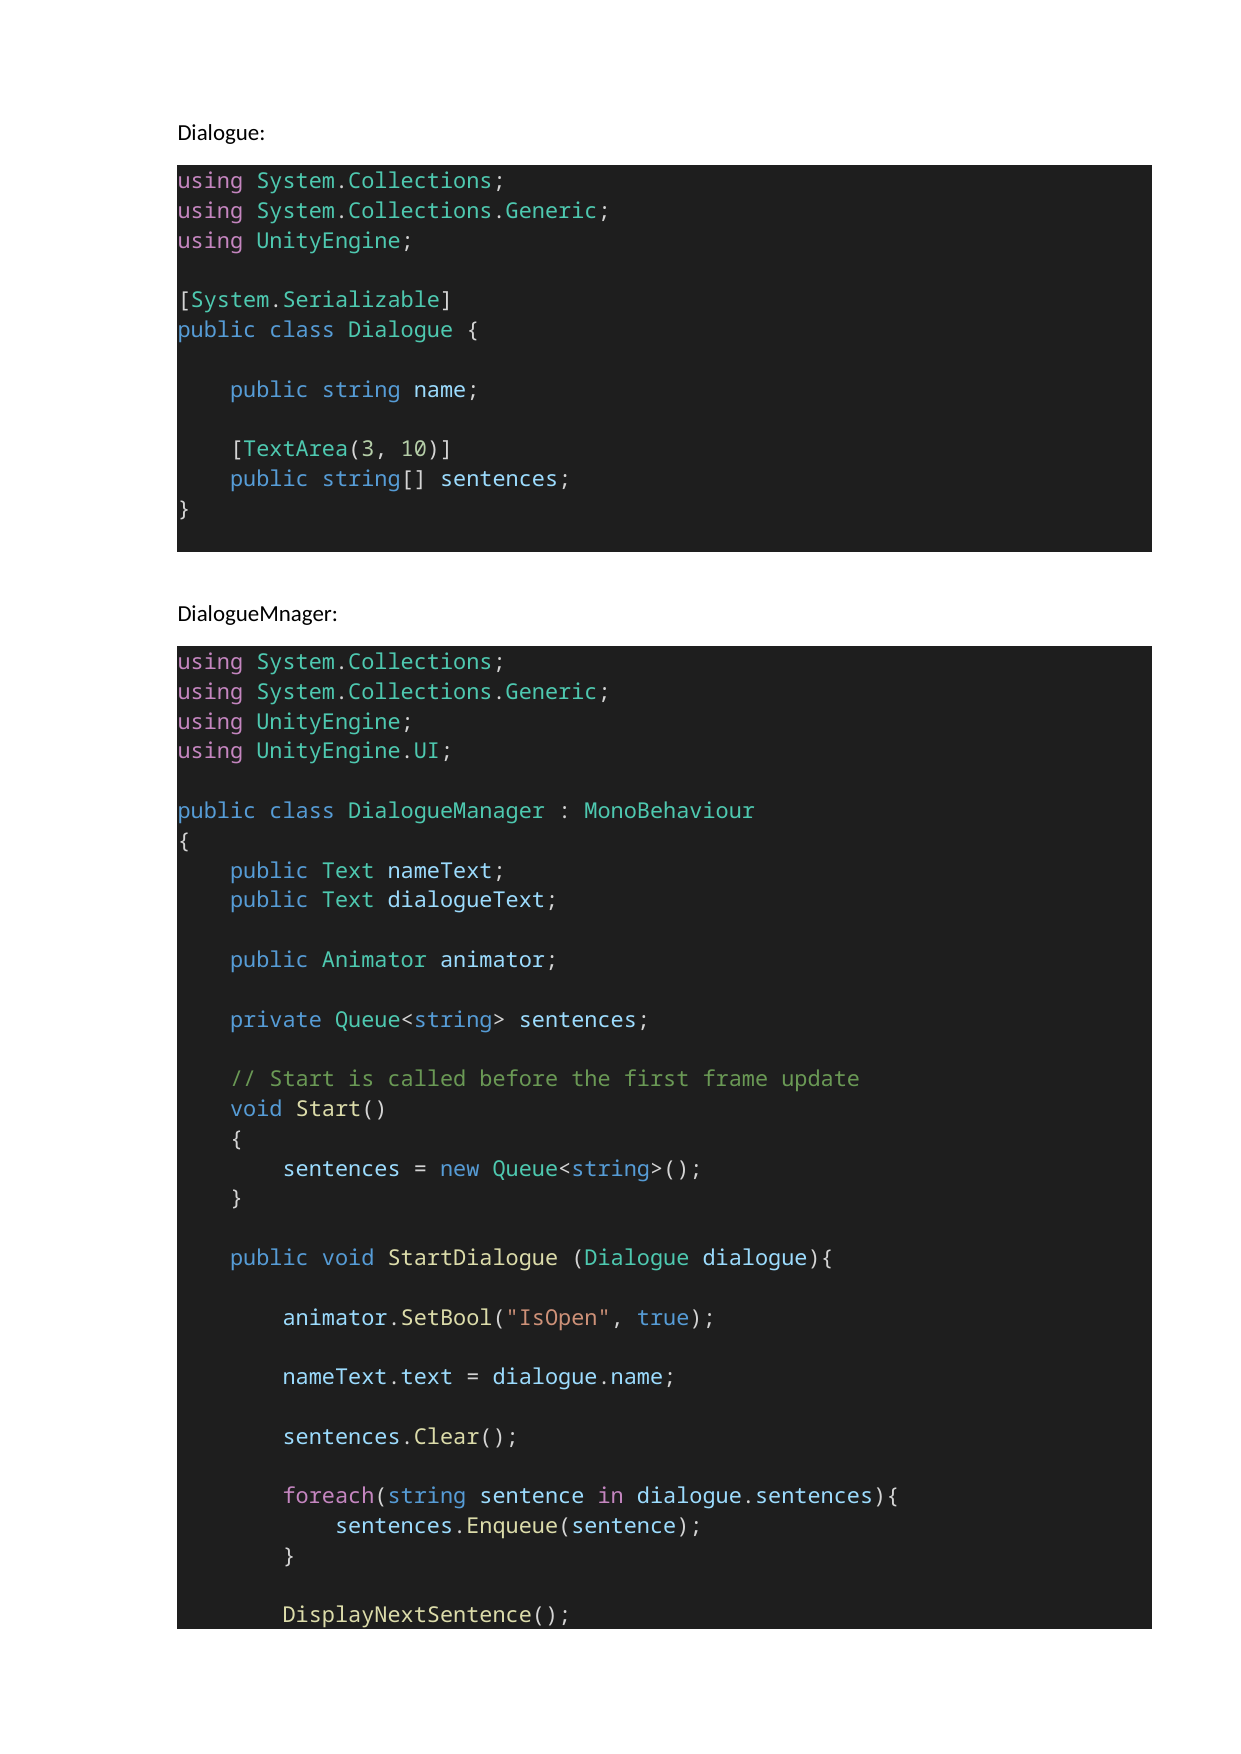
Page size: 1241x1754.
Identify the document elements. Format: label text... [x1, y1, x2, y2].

text public class DialogueManager : MonoBehaviour [177, 795, 1152, 825]
text DisplayNextSentence(); [177, 1599, 1152, 1629]
text nameText.text = dialogue.name; [177, 1361, 1152, 1391]
text } [177, 493, 1152, 522]
text public void StartDialogue (Dialogue dialogue){ [177, 1242, 1152, 1272]
text animator.SetBool("IsOpen", true); [177, 1301, 1152, 1331]
text foreach(string sentence in dialogue.sentences){ [177, 1480, 1152, 1510]
text [System.Serializable] [177, 284, 1152, 314]
text public string[] sentences; [177, 463, 1152, 493]
text using System.Collections.Generic; [177, 676, 1152, 706]
text using System.Collections; [177, 165, 1152, 195]
text public class Dialogue { [177, 314, 1152, 344]
text using UnityEngine.UI; [177, 735, 1152, 765]
text Dialogue: [177, 118, 1152, 146]
text public string name; [177, 373, 1152, 403]
text [TextArea(3, 10)] [177, 433, 1152, 463]
text using UnityEngine; [177, 706, 1152, 735]
text public Text nameText; [177, 854, 1152, 884]
text using UnityEngine; [177, 224, 1152, 254]
text } [177, 1182, 1152, 1212]
text public Text dialogueText; [177, 884, 1152, 914]
text sentences.Clear(); [177, 1421, 1152, 1450]
text DialogueMnager: [177, 599, 1152, 627]
text sentences.Enqueue(sentence); [177, 1510, 1152, 1540]
text } [177, 1540, 1152, 1569]
text // Start is called before the first frame update [177, 1063, 1152, 1093]
text using System.Collections; [177, 646, 1152, 676]
text { [177, 825, 1152, 854]
text void Start() [177, 1093, 1152, 1123]
text using System.Collections.Generic; [177, 195, 1152, 224]
text sentences = new Queue<string>(); [177, 1152, 1152, 1182]
text public Animator animator; [177, 944, 1152, 974]
text { [177, 1123, 1152, 1152]
text private Queue<string> sentences; [177, 1003, 1152, 1033]
